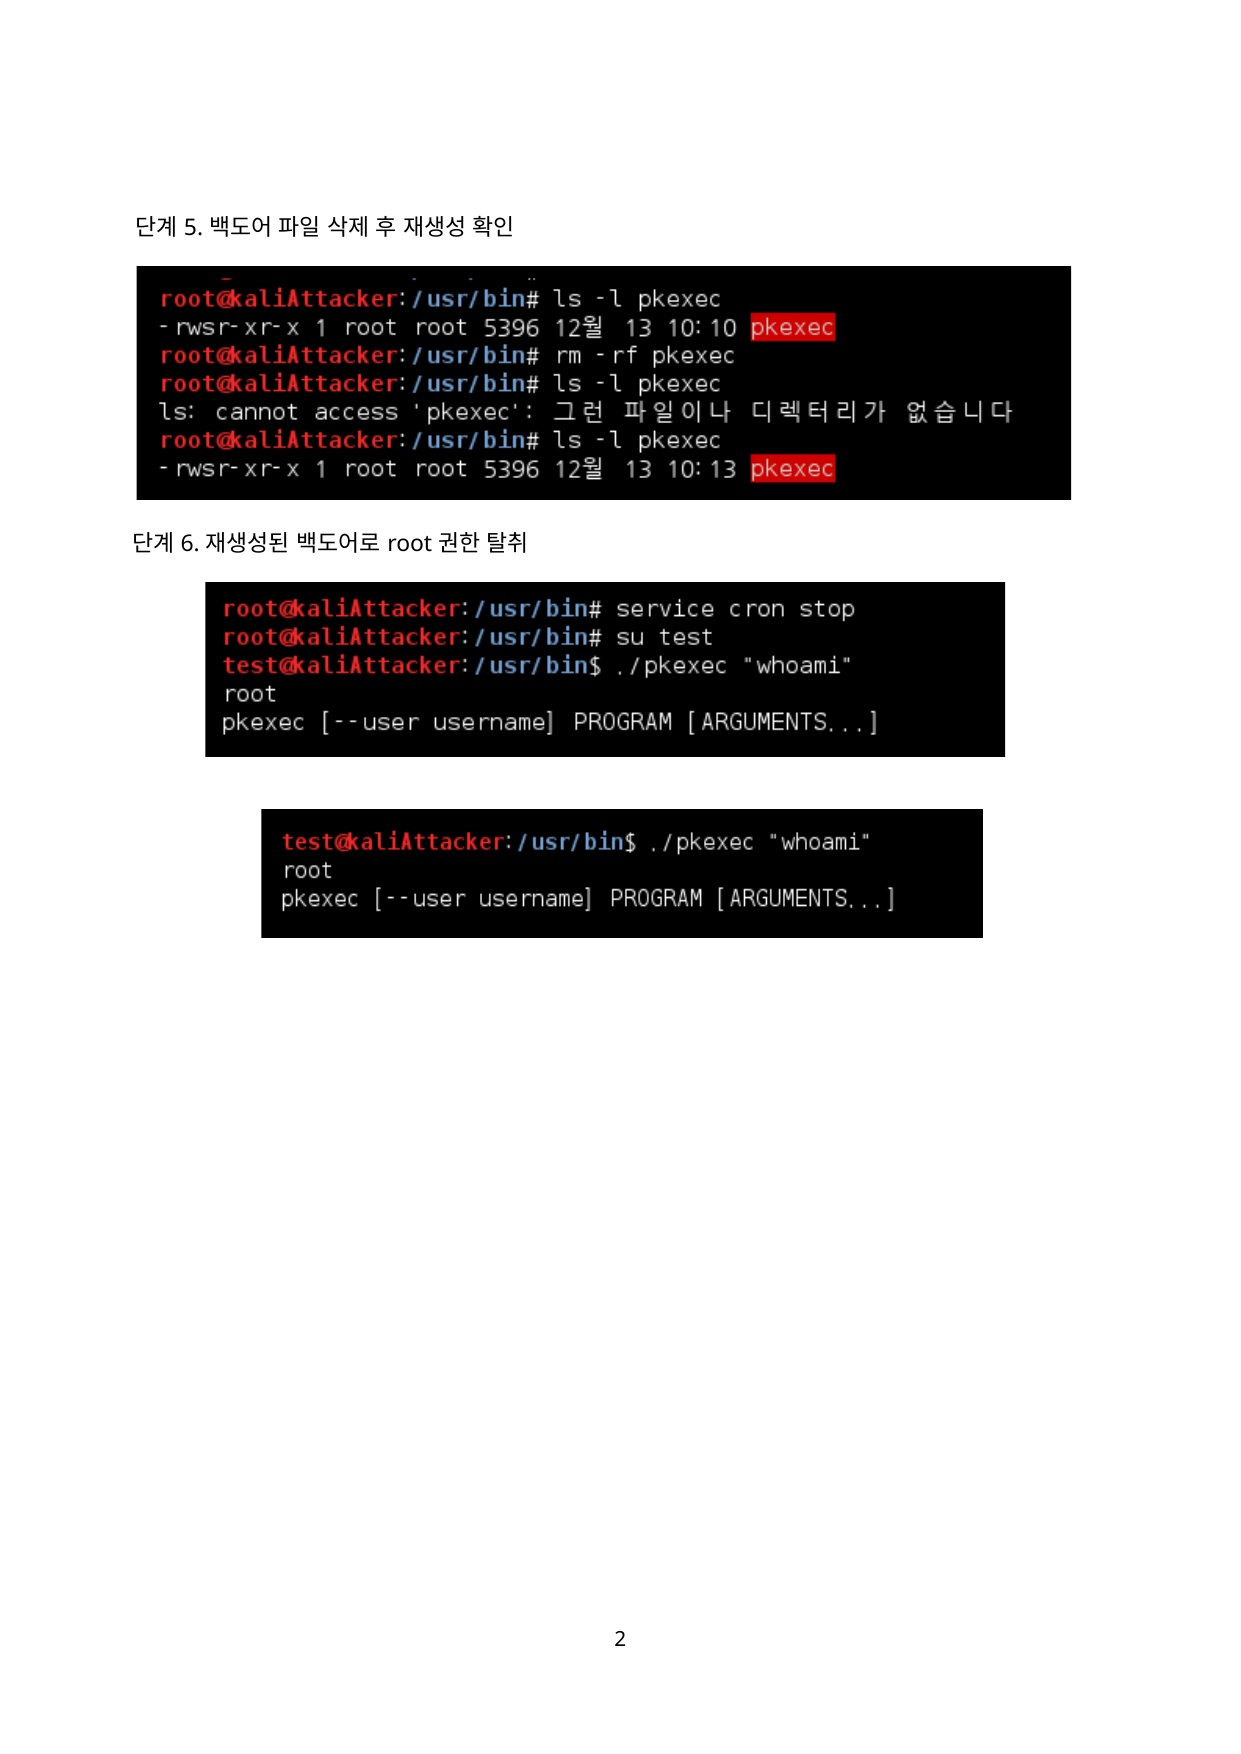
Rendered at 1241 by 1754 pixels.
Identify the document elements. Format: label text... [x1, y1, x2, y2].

text 단계 5. 백도어 파일 삭제 후 재생성 확인 [120, 208, 1090, 242]
picture [136, 266, 1072, 500]
picture [205, 582, 1006, 757]
picture [261, 809, 983, 938]
text 단계 6. 재생성된 백도어로 root 권한 탈취 [120, 524, 1090, 558]
